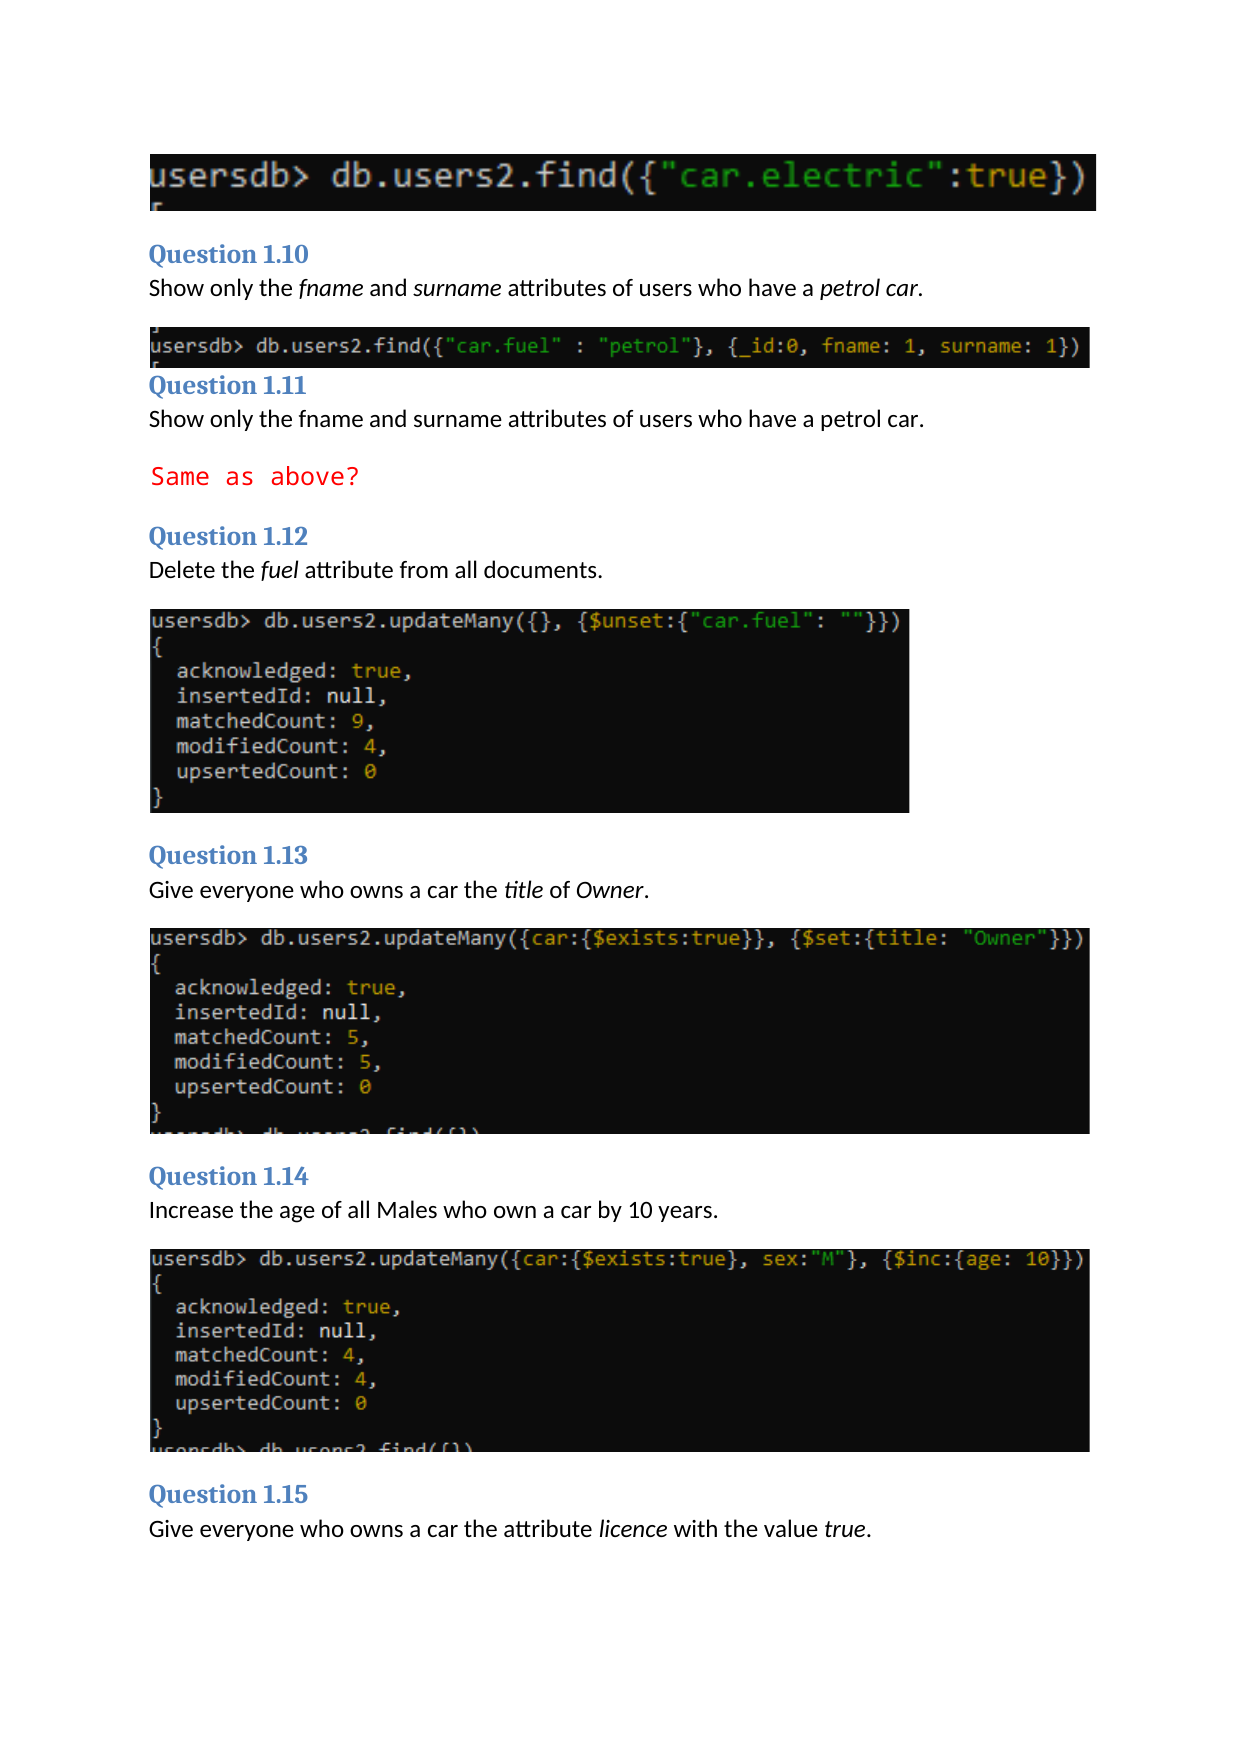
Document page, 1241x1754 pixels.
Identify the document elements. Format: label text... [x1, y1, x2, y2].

picture [150, 154, 1097, 211]
text Question 1.12 [148, 521, 1089, 552]
text Question 1.10 [148, 239, 1089, 270]
text Give everyone who owns a car the title of Owner. [148, 874, 1089, 904]
text Question 1.15 [148, 1479, 1089, 1510]
text Same as above? [150, 458, 1089, 492]
text Increase the age of all Males who own a car by 10 years. [148, 1194, 1089, 1225]
picture [150, 327, 1090, 368]
text Show only the fname and surname attributes of users who have a petrol car. [148, 403, 1089, 434]
text Question 1.14 [148, 1161, 1089, 1192]
text Show only the fname and surname attributes of users who have a petrol car. [148, 272, 1089, 303]
picture [150, 609, 910, 813]
text Question 1.13 [148, 840, 1089, 871]
text Give everyone who owns a car the attribute licence with the value true. [148, 1513, 1089, 1543]
picture [150, 1249, 1090, 1452]
text Delete the fuel attribute from all documents. [148, 554, 1089, 585]
text Question 1.11 [148, 370, 1089, 401]
picture [150, 928, 1090, 1134]
